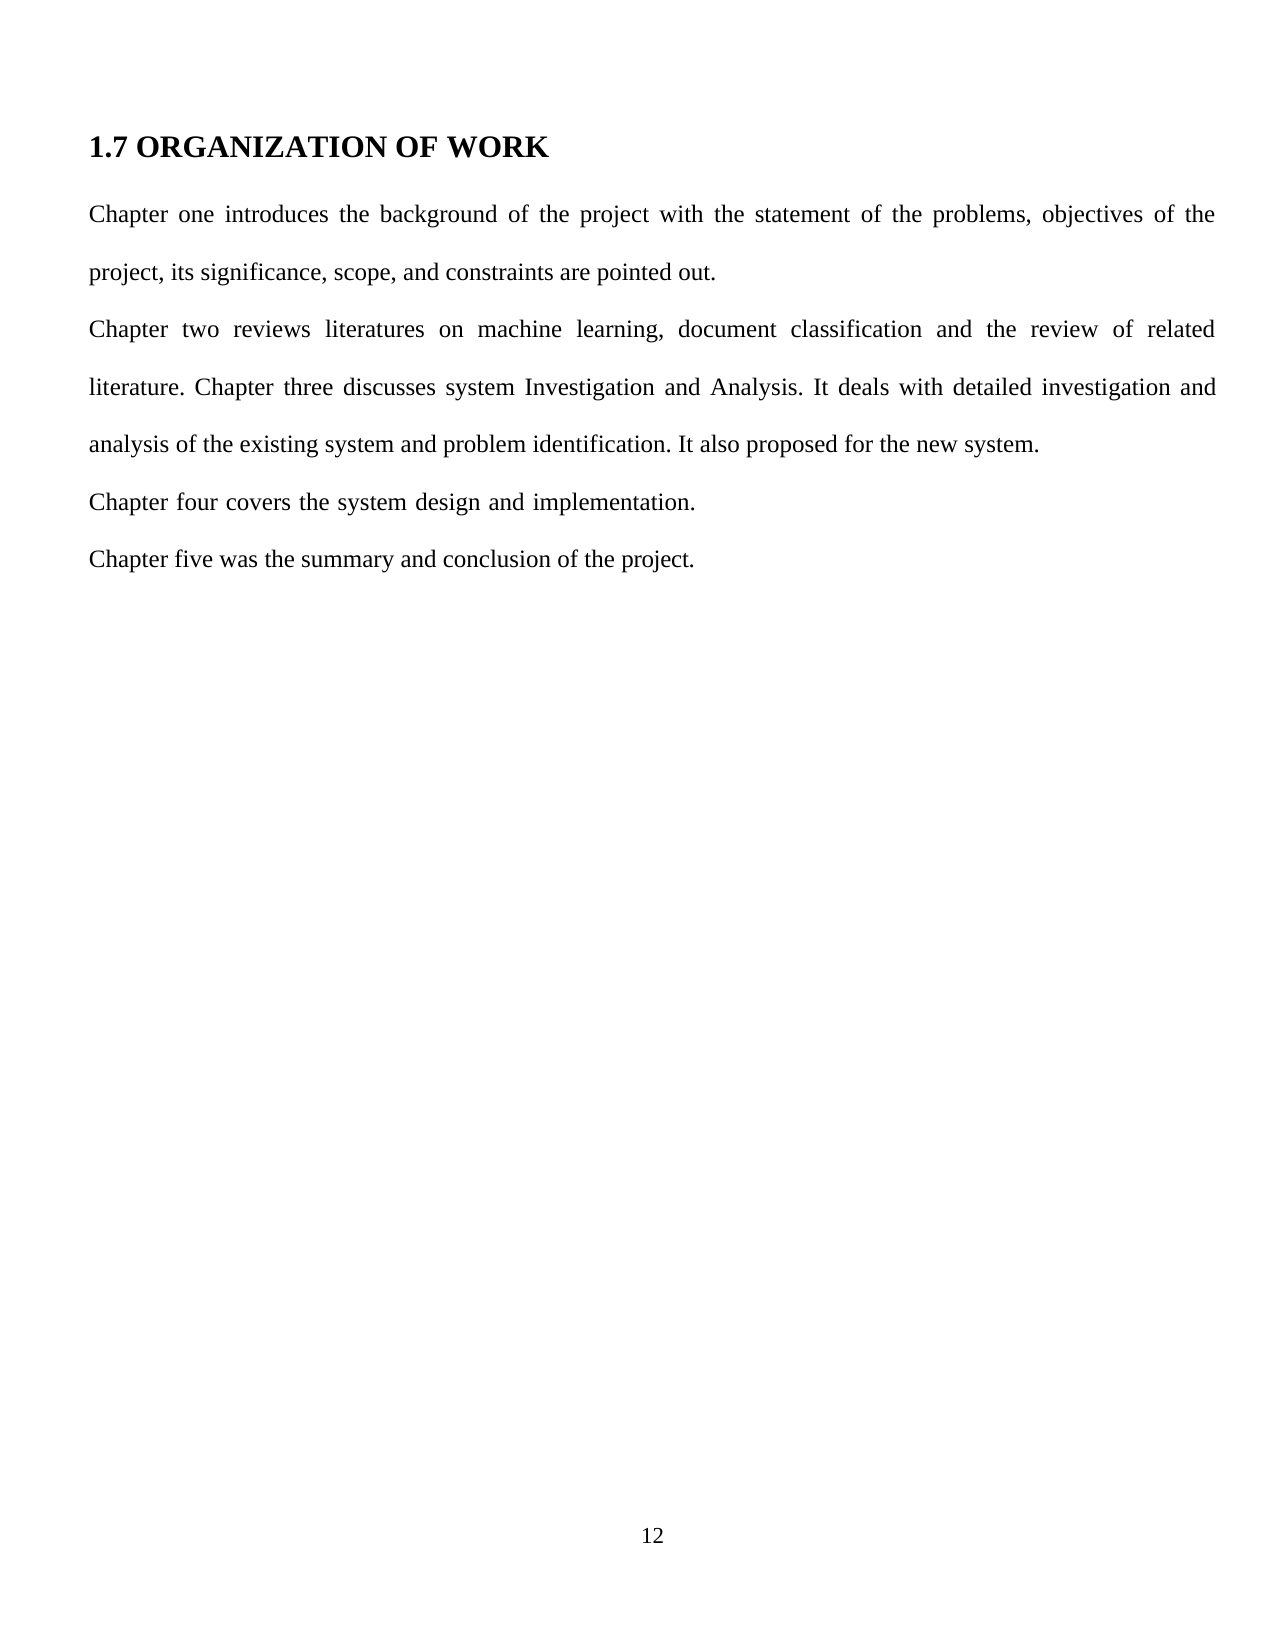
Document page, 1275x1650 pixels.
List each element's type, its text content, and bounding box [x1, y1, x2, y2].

text Chapter two reviews literatures on machine learning, document classification and the review of related literature. Chapter three discusses system Investigation and Analysis. It deals with detailed investigation and analysis of the existing system and problem identification. It also proposed for the new system. [89, 314, 1216, 458]
text Chapter four covers the system design and implementation. Chapter five was the summary and conclusion of the project. [89, 487, 697, 573]
subtitle ORGANIZATION OF WORK [89, 128, 1242, 164]
text Chapter one introduces the background of the project with the statement of the problems, objectives of the project, its significance, scope, and constraints are pointed out. [89, 199, 1216, 286]
